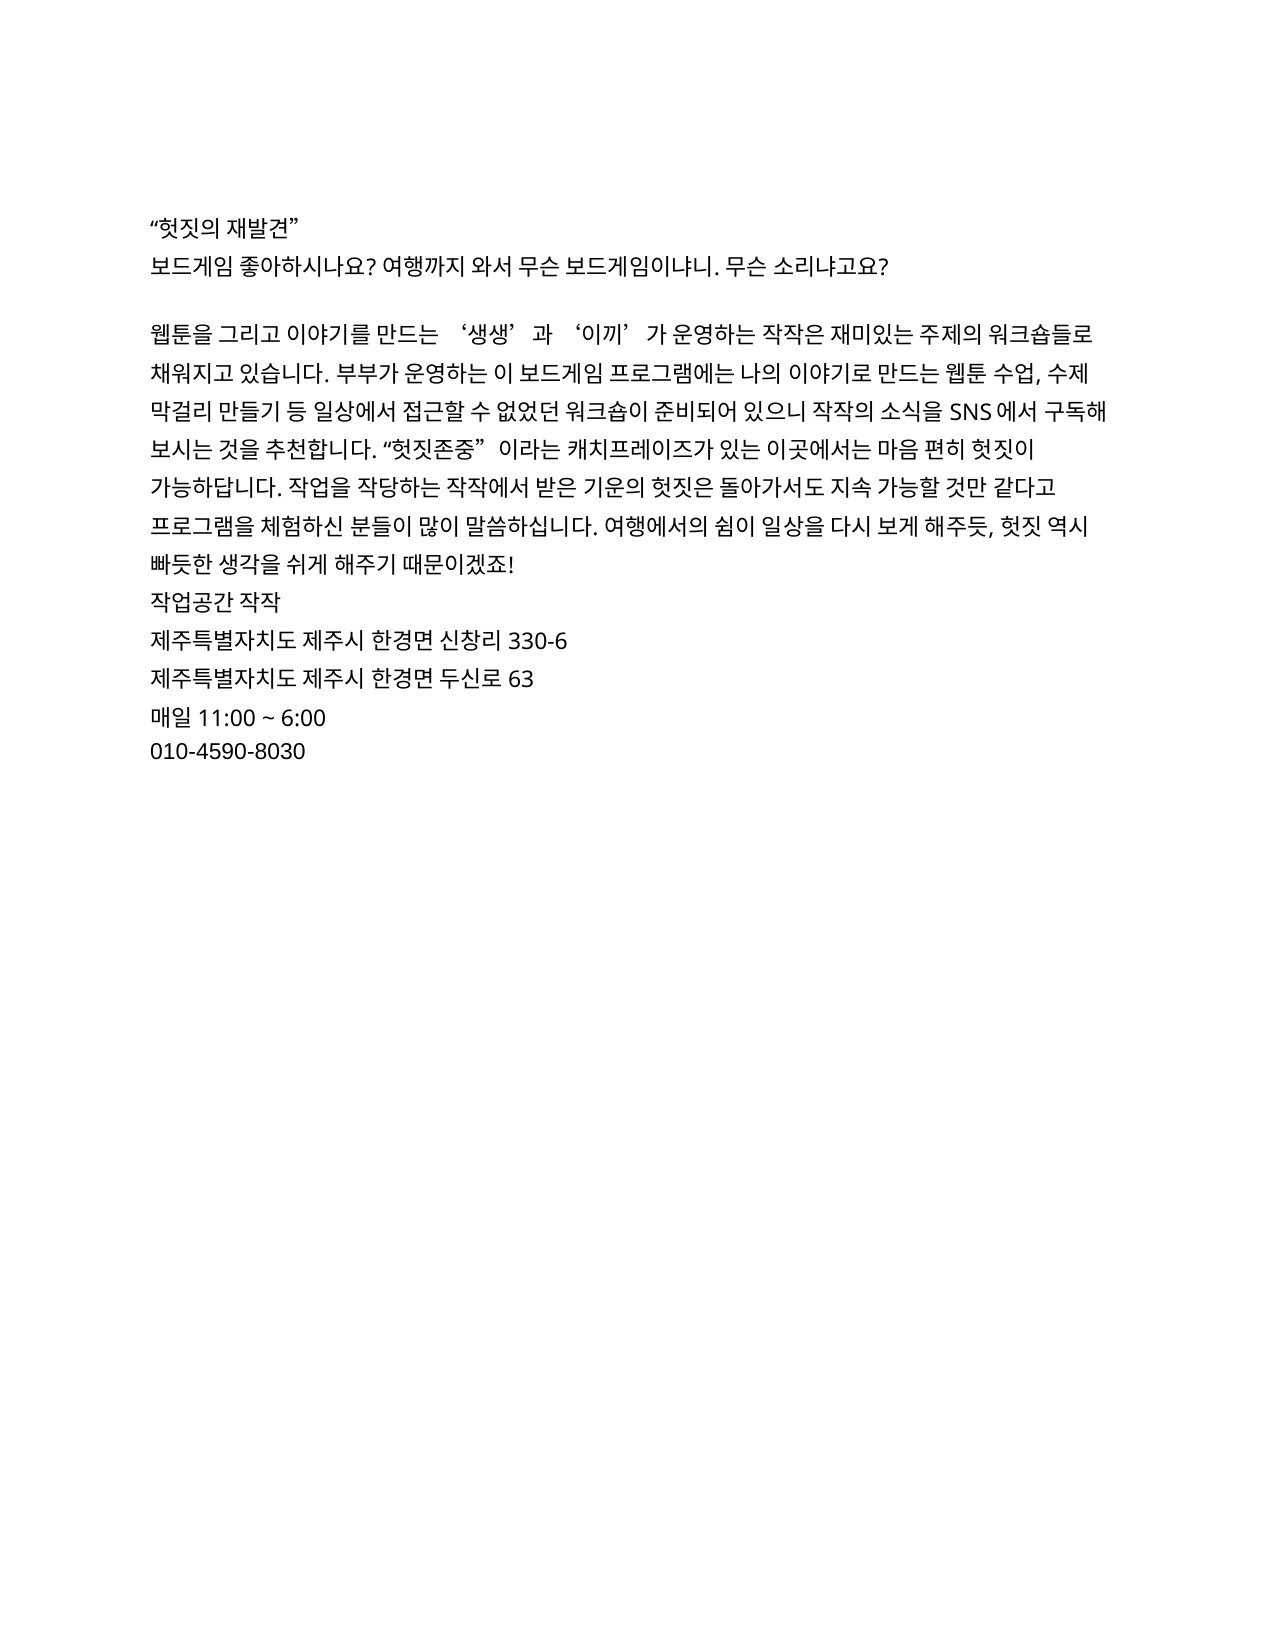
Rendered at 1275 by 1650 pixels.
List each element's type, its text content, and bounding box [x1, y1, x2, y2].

text 매일 11:00 ~ 6:00 [150, 700, 1125, 733]
text 010-4590-8030 [150, 738, 1125, 764]
text 제주특별자치도 제주시 한경면 두신로 63 [150, 661, 1125, 695]
text 제주특별자치도 제주시 한경면 신창리 330-6 [150, 623, 1125, 656]
text 보드게임 좋아하시나요? 여행까지 와서 무슨 보드게임이냐니. 무슨 소리냐고요? [150, 249, 1125, 282]
text 작업공간 작작 [150, 585, 1125, 618]
text “헛짓의 재발견” [150, 210, 1125, 244]
text 웹툰을 그리고 이야기를 만드는 ‘생생’과 ‘이끼’가 운영하는 작작은 재미있는 주제의 워크숍들로 채워지고 있습니다. 부부가 운영하는 이 보드게임 프로그램에는 나의 이야기로 만드는 웹툰 수업, 수제 막걸리 만들기 등 일상에서 접근할 수 없었던 워크숍이 준비되어 있으니 작작의 소식을 SNS에서 구독해 보시는 것을 추천합니다. “헛짓존중”이라는 캐치프레이즈가 있는 이곳에서는 마음 편히 헛짓이 가능하답니다. 작업을 작당하는 작작에서 받은 기운의 헛짓은 돌아가서도 지속 가능할 것만 같다고 프로그램을 체험하신 분들이 많이 말씀하십니다. 여행에서의 쉼이 일상을 다시 보게 해주듯, 헛짓 역시 빠듯한 생각을 쉬게 해주기 때문이겠죠! [150, 317, 1125, 580]
